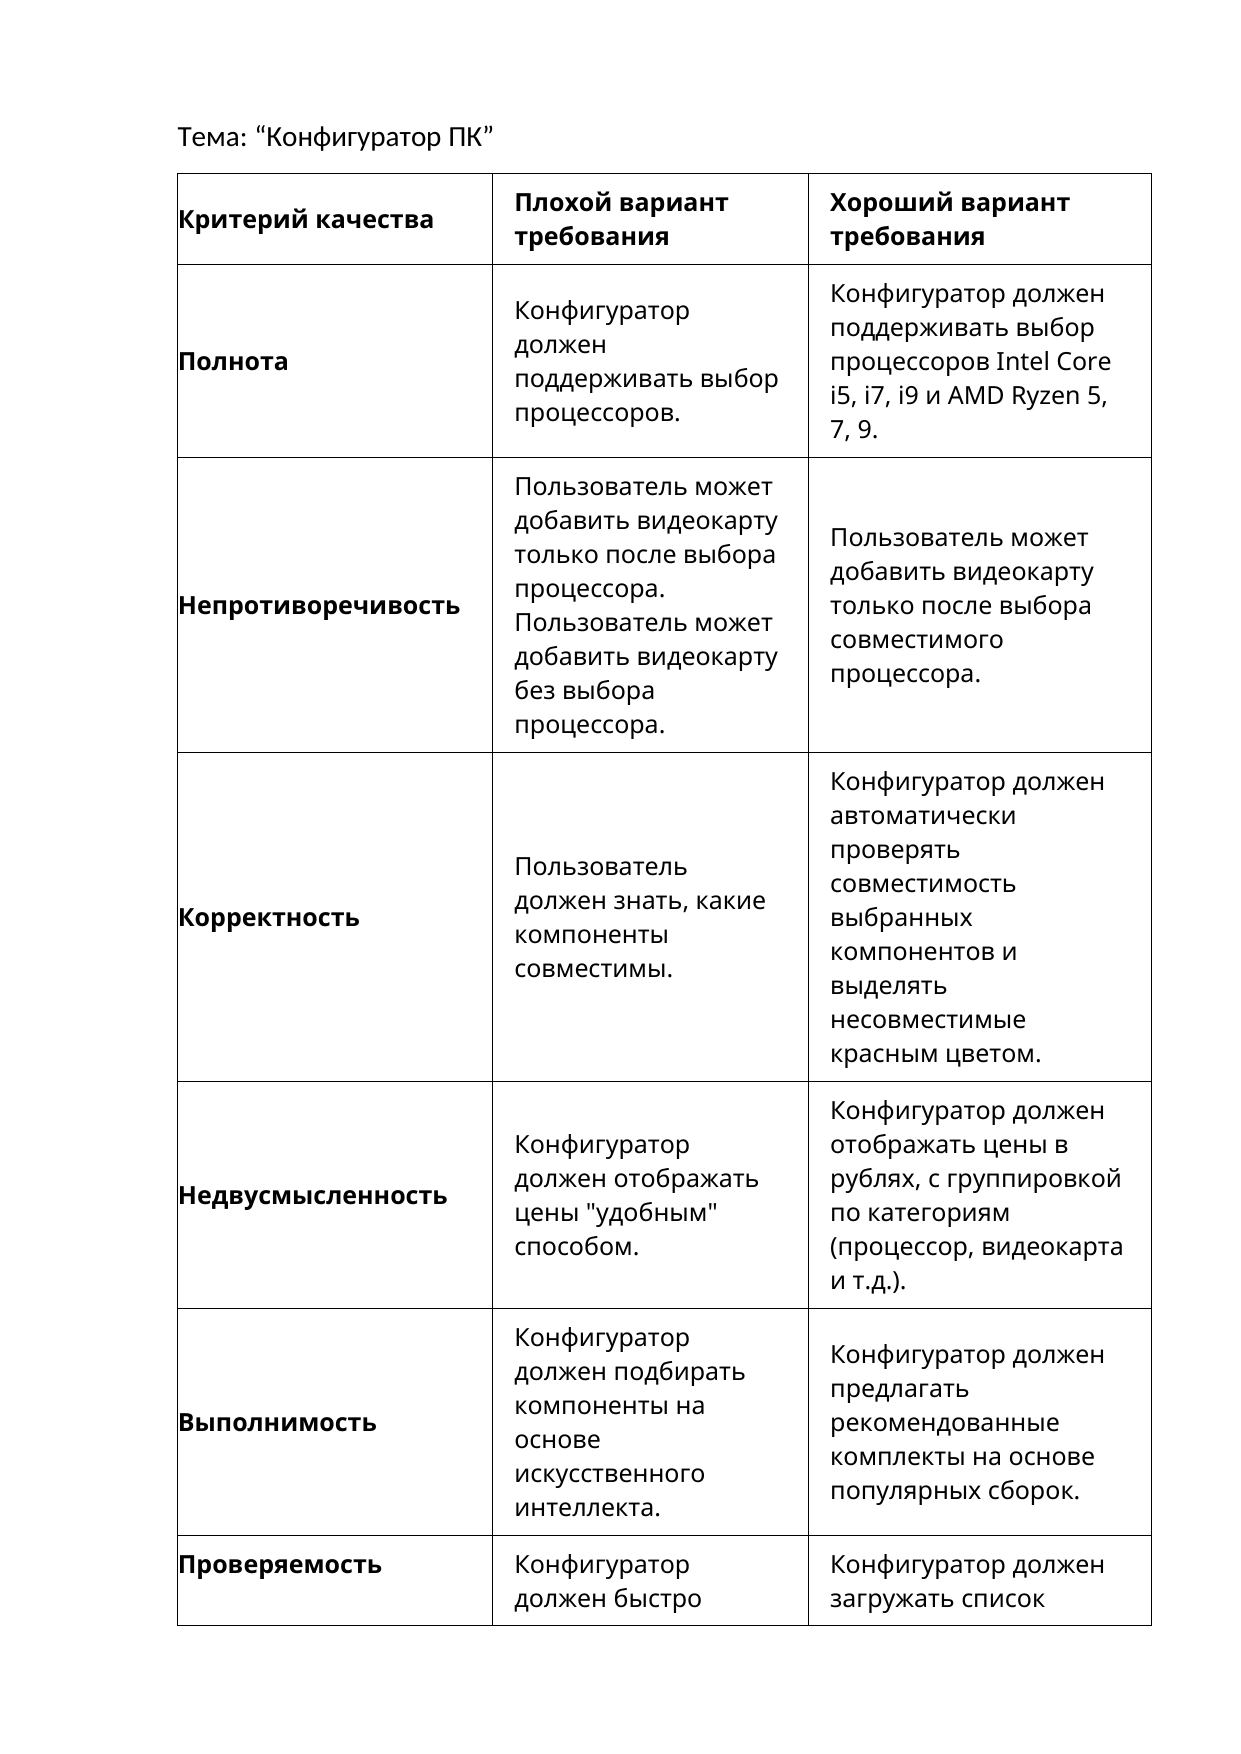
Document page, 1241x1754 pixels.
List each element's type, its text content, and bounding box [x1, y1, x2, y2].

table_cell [493, 1536, 808, 1625]
table_cell Выполнимость [178, 1309, 492, 1534]
table_cell Конфигуратор должен поддерживать выбор процессоров. [493, 265, 808, 457]
table_cell Непротиворечивость [178, 458, 492, 752]
table_cell Пользователь может добавить видеокарту только после выбора совместимого процессора. [809, 458, 1151, 752]
table_cell Полнота [178, 265, 492, 457]
table_cell Конфигуратор должен предлагать рекомендованные комплекты на основе популярных сборок. [809, 1309, 1151, 1534]
table_cell Пользователь должен знать, какие компоненты совместимы. [493, 753, 808, 1081]
table_cell Корректность [178, 753, 492, 1081]
table_cell Недвусмысленность [178, 1082, 492, 1308]
table_header Критерий качества [178, 174, 492, 264]
table_cell Пользователь может добавить видеокарту только после выбора процессора. Пользователь может добавить видеокарту без выбора процессора. [493, 458, 808, 752]
table_cell Конфигуратор должен отображать цены "удобным" способом. [493, 1082, 808, 1308]
table_cell Конфигуратор должен подбирать компоненты на основе искусственного интеллекта. [493, 1309, 808, 1534]
table_cell Проверяемость [178, 1536, 492, 1625]
table_header Плохой вариант требования [493, 174, 808, 264]
text Тема: “Конфигуратор ПК” [177, 118, 1152, 154]
table_header Хороший вариант требования [809, 174, 1151, 264]
table_cell Конфигуратор должен отображать цены в рублях, с группировкой по категориям (процессор, видеокарта и т.д.). [809, 1082, 1151, 1308]
table_cell Конфигуратор должен автоматически проверять совместимость выбранных компонентов и выделять несовместимые красным цветом. [809, 753, 1151, 1081]
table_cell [809, 1536, 1151, 1625]
table_cell Конфигуратор должен поддерживать выбор процессоров Intel Core i5, i7, i9 и AMD Ryzen 5, 7, 9. [809, 265, 1151, 457]
